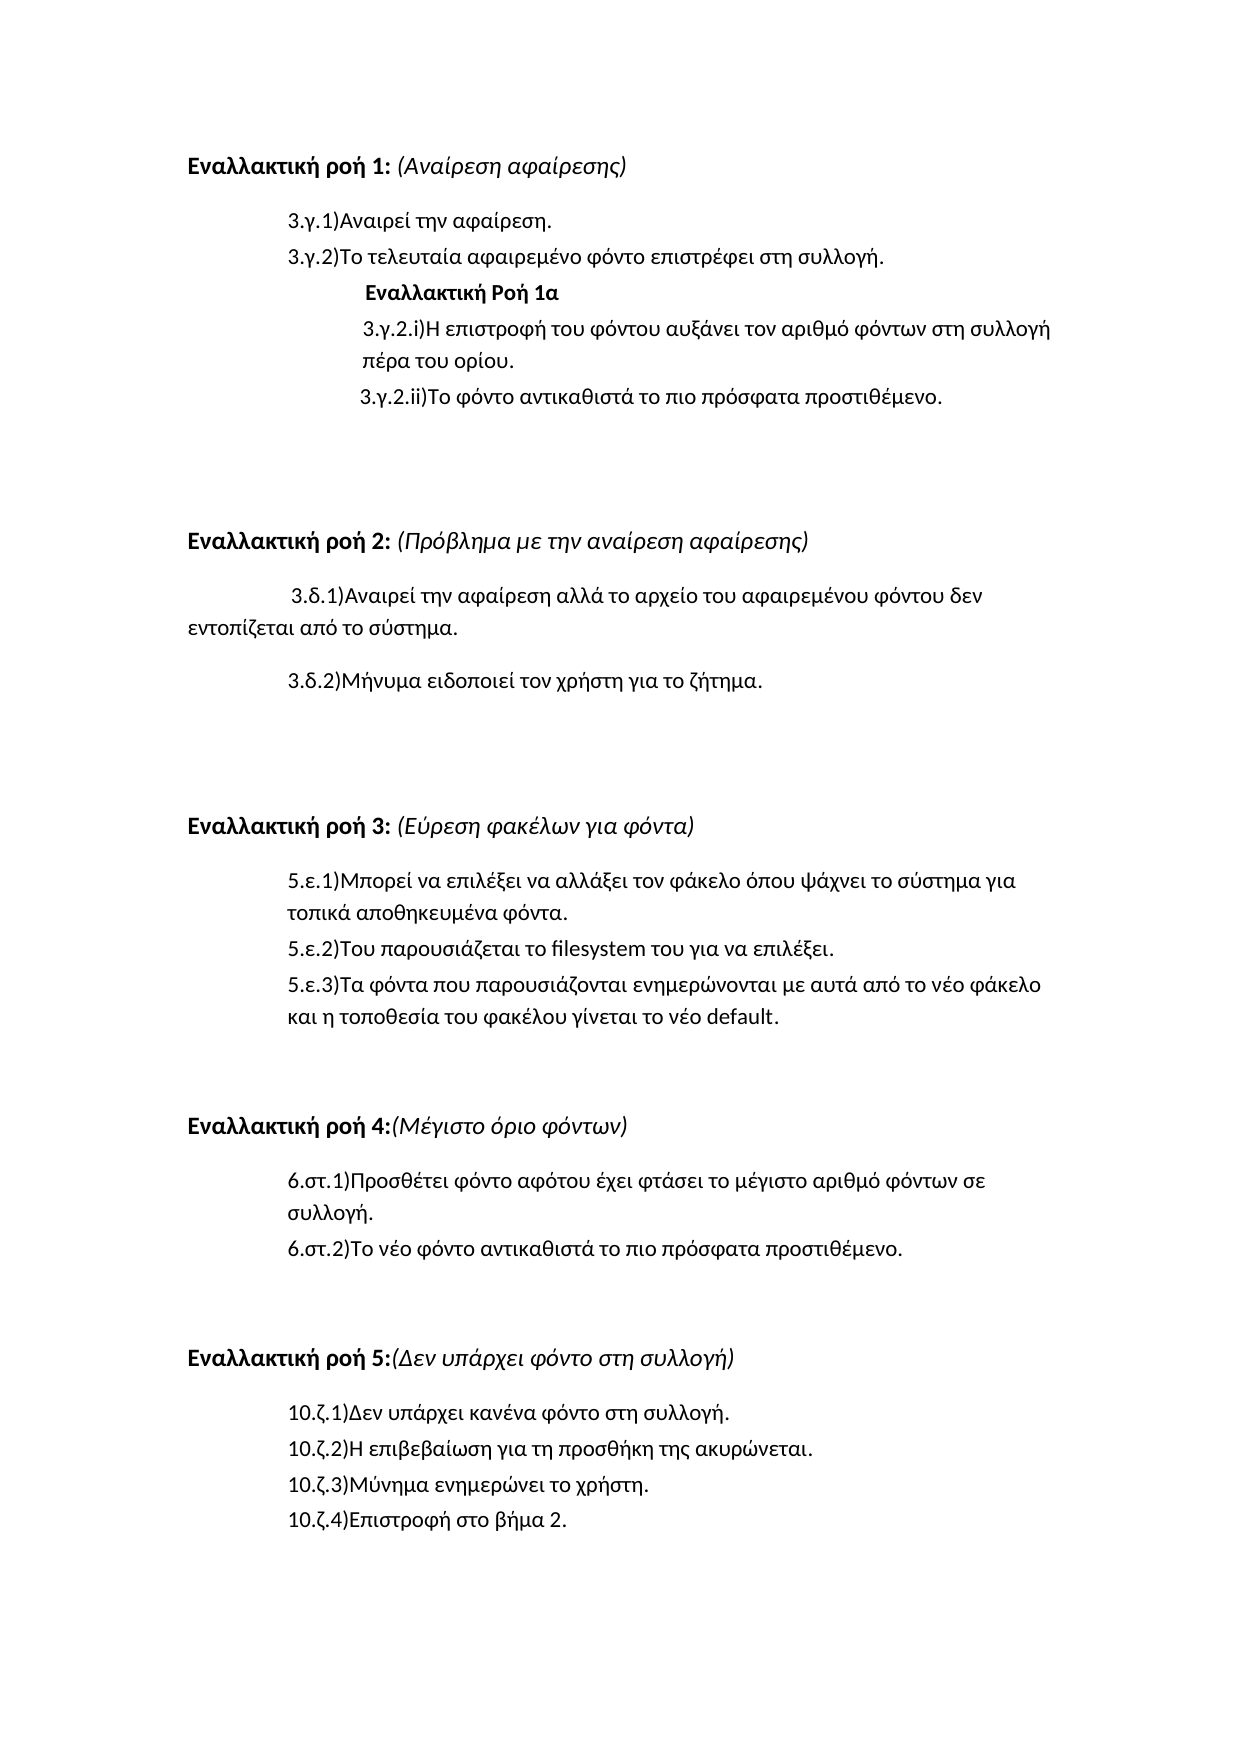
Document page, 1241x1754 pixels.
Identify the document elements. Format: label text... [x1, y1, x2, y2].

text Εναλλακτική ροή 3: (Εύρεση φακέλων για φόντα) [187, 810, 1053, 841]
list 10.ζ.3)Μύνημα ενημερώνει το χρήστη. [287, 1470, 1053, 1498]
list 5.ε.1)Μπορεί να επιλέξει να αλλάξει τον φάκελο όπου ψάχνει το σύστημα για τοπικά αποθηκευμένα φόντα. [287, 866, 1053, 926]
list 6.στ.1)Προσθέτει φόντο αφότου έχει φτάσει το μέγιστο αριθμό φόντων σε συλλογή. [287, 1166, 1053, 1226]
list 5.ε.3)Τα φόντα που παρουσιάζονται ενημερώνονται με αυτά από το νέο φάκελο και η τοποθεσία του φακέλου γίνεται το νέο default. [287, 970, 1053, 1030]
text Εναλλακτική ροή 4:(Μέγιστο όριο φόντων) [187, 1110, 1053, 1141]
list 3.γ.1)Αναιρεί την αφαίρεση. [287, 206, 1053, 234]
text Εναλλακτική ροή 1: (Αναίρεση αφαίρεσης) [187, 150, 1053, 181]
text Εναλλακτική ροή 2: (Πρόβλημα με την αναίρεση αφαίρεσης) [187, 526, 1053, 556]
list 3.δ.2)Μήνυμα ειδοποιεί τον χρήστη για το ζήτημα. [287, 667, 1053, 694]
list 6.στ.2)Το νέο φόντο αντικαθιστά το πιο πρόσφατα προστιθέμενο. [287, 1234, 1053, 1262]
text Εναλλακτική ροή 5:(Δεν υπάρχει φόντο στη συλλογή) [187, 1342, 1053, 1372]
list 3.γ.2)Το τελευταία αφαιρεμένο φόντο επιστρέφει στη συλλογή. [287, 242, 1053, 270]
list Εναλλακτική Ροή 1α [287, 278, 1053, 306]
list 10.ζ.1)Δεν υπάρχει κανένα φόντο στη συλλογή. [287, 1398, 1053, 1426]
list 10.ζ.4)Επιστροφή στο βήμα 2. [287, 1506, 1053, 1534]
list 3.γ.2.i)Η επιστροφή του φόντου αυξάνει τον αριθμό φόντων στη συλλογή πέρα του ορίου. [362, 314, 1053, 374]
list 5.ε.2)Του παρουσιάζεται το filesystem του για να επιλέξει. [287, 934, 1053, 962]
list 10.ζ.2)Η επιβεβαίωση για τη προσθήκη της ακυρώνεται. [287, 1434, 1053, 1462]
text 3.δ.1)Αναιρεί την αφαίρεση αλλά το αρχείο του αφαιρεμένου φόντου δεν εντοπίζεται από το σύστημα. [187, 581, 1053, 642]
list 3.γ.2.ii)Το φόντο αντικαθιστά το πιο πρόσφατα προστιθέμενο. [187, 382, 1053, 410]
